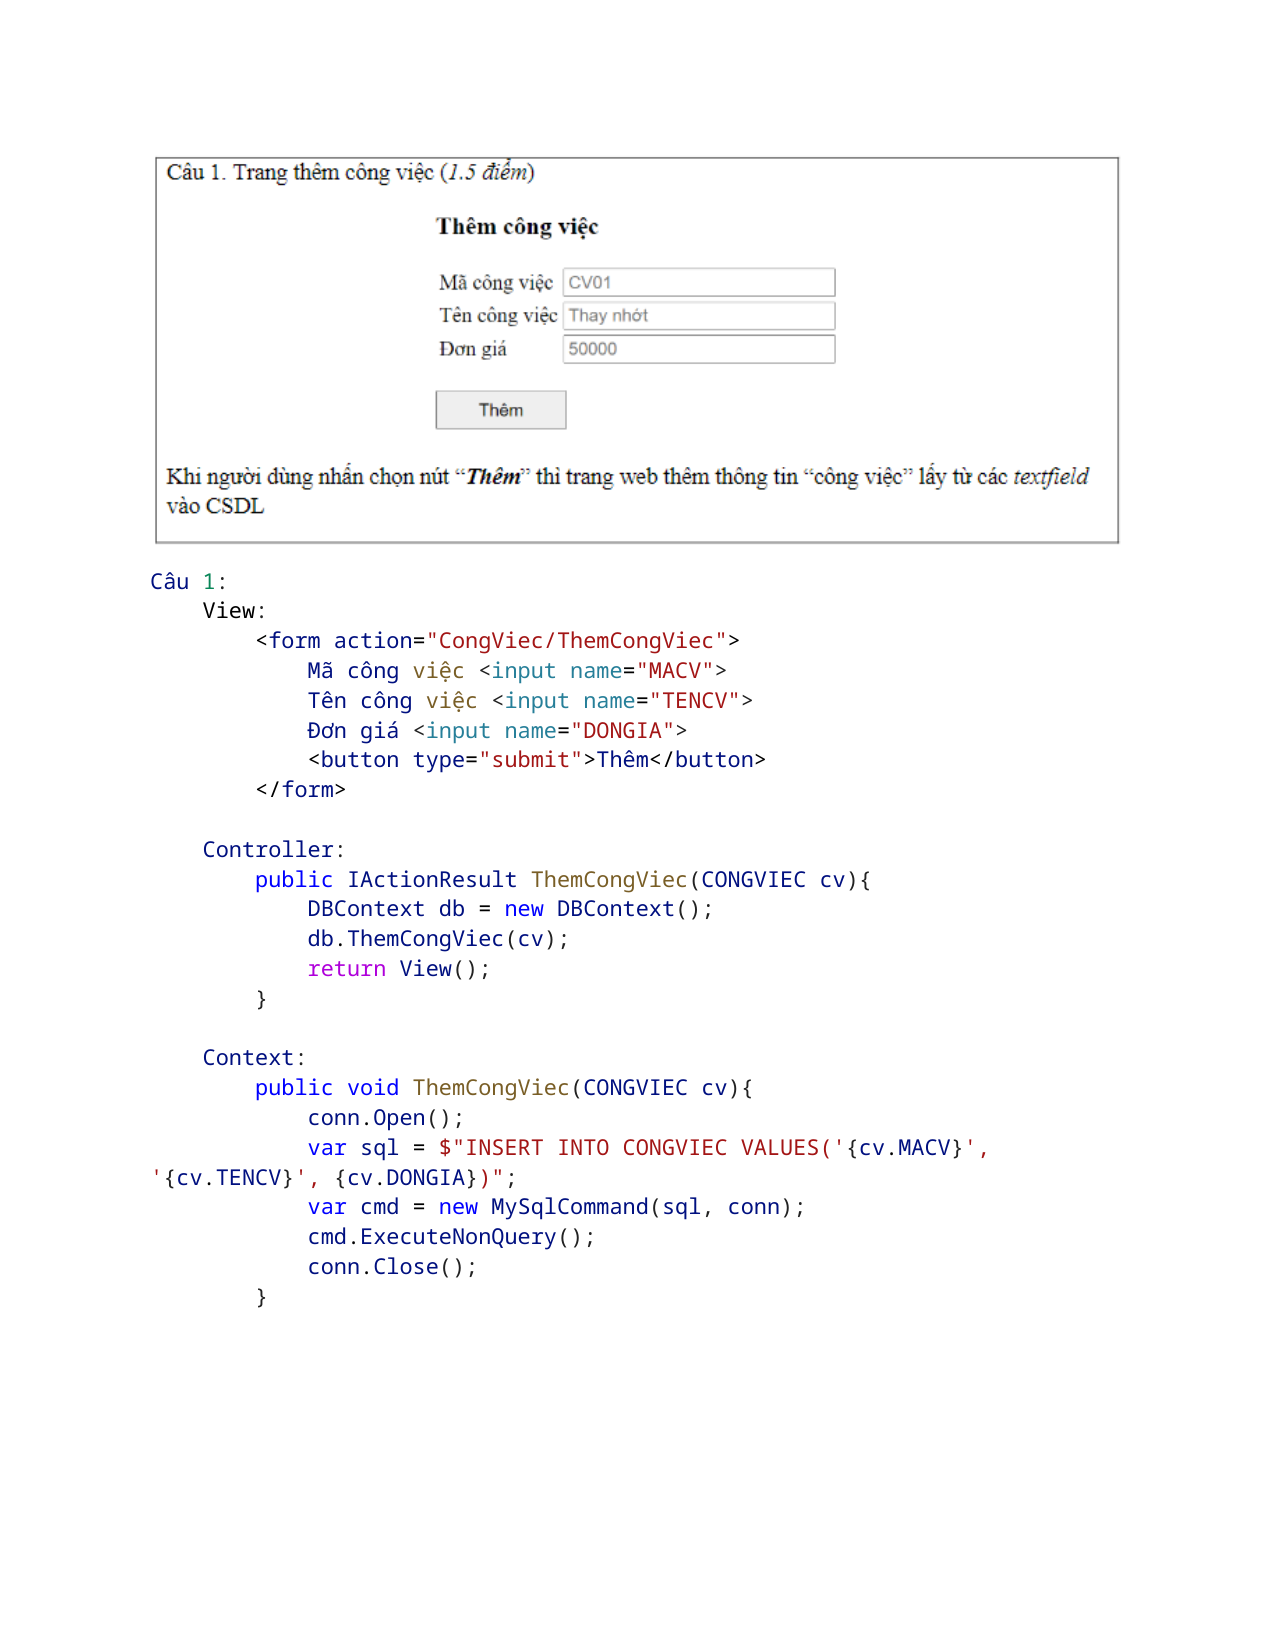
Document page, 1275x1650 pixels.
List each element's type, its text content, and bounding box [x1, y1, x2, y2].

text Câu 1: [150, 566, 1125, 596]
text Controller: [150, 834, 1125, 864]
text } [150, 983, 1125, 1013]
text Mã công việc <input name="MACV"> [150, 655, 1125, 685]
picture [150, 150, 1125, 547]
text return View(); [150, 953, 1125, 983]
text conn.Close(); [150, 1251, 1125, 1281]
text conn.Open(); [150, 1102, 1125, 1132]
text DBContext db = new DBContext(); [150, 893, 1125, 923]
text var cmd = new MySqlCommand(sql, conn); [150, 1191, 1125, 1221]
text Tên công việc <input name="TENCV"> [150, 685, 1125, 715]
text View: [150, 596, 1125, 625]
text public IActionResult ThemCongViec(CONGVIEC cv){ [150, 864, 1125, 893]
text Đơn giá <input name="DONGIA"> [150, 715, 1125, 744]
text <button type="submit">Thêm</button> [150, 744, 1125, 774]
text cmd.ExecuteNonQuery(); [150, 1221, 1125, 1251]
text public void ThemCongViec(CONGVIEC cv){ [150, 1072, 1125, 1102]
text </form> [150, 774, 1125, 804]
text <form action="CongViec/ThemCongViec"> [150, 625, 1125, 655]
text } [150, 1281, 1125, 1311]
text var sql = $"INSERT INTO CONGVIEC VALUES('{cv.MACV}', '{cv.TENCV}', {cv.DONGIA})"; [150, 1132, 1125, 1191]
text db.ThemCongViec(cv); [150, 923, 1125, 953]
text Context: [150, 1042, 1125, 1072]
